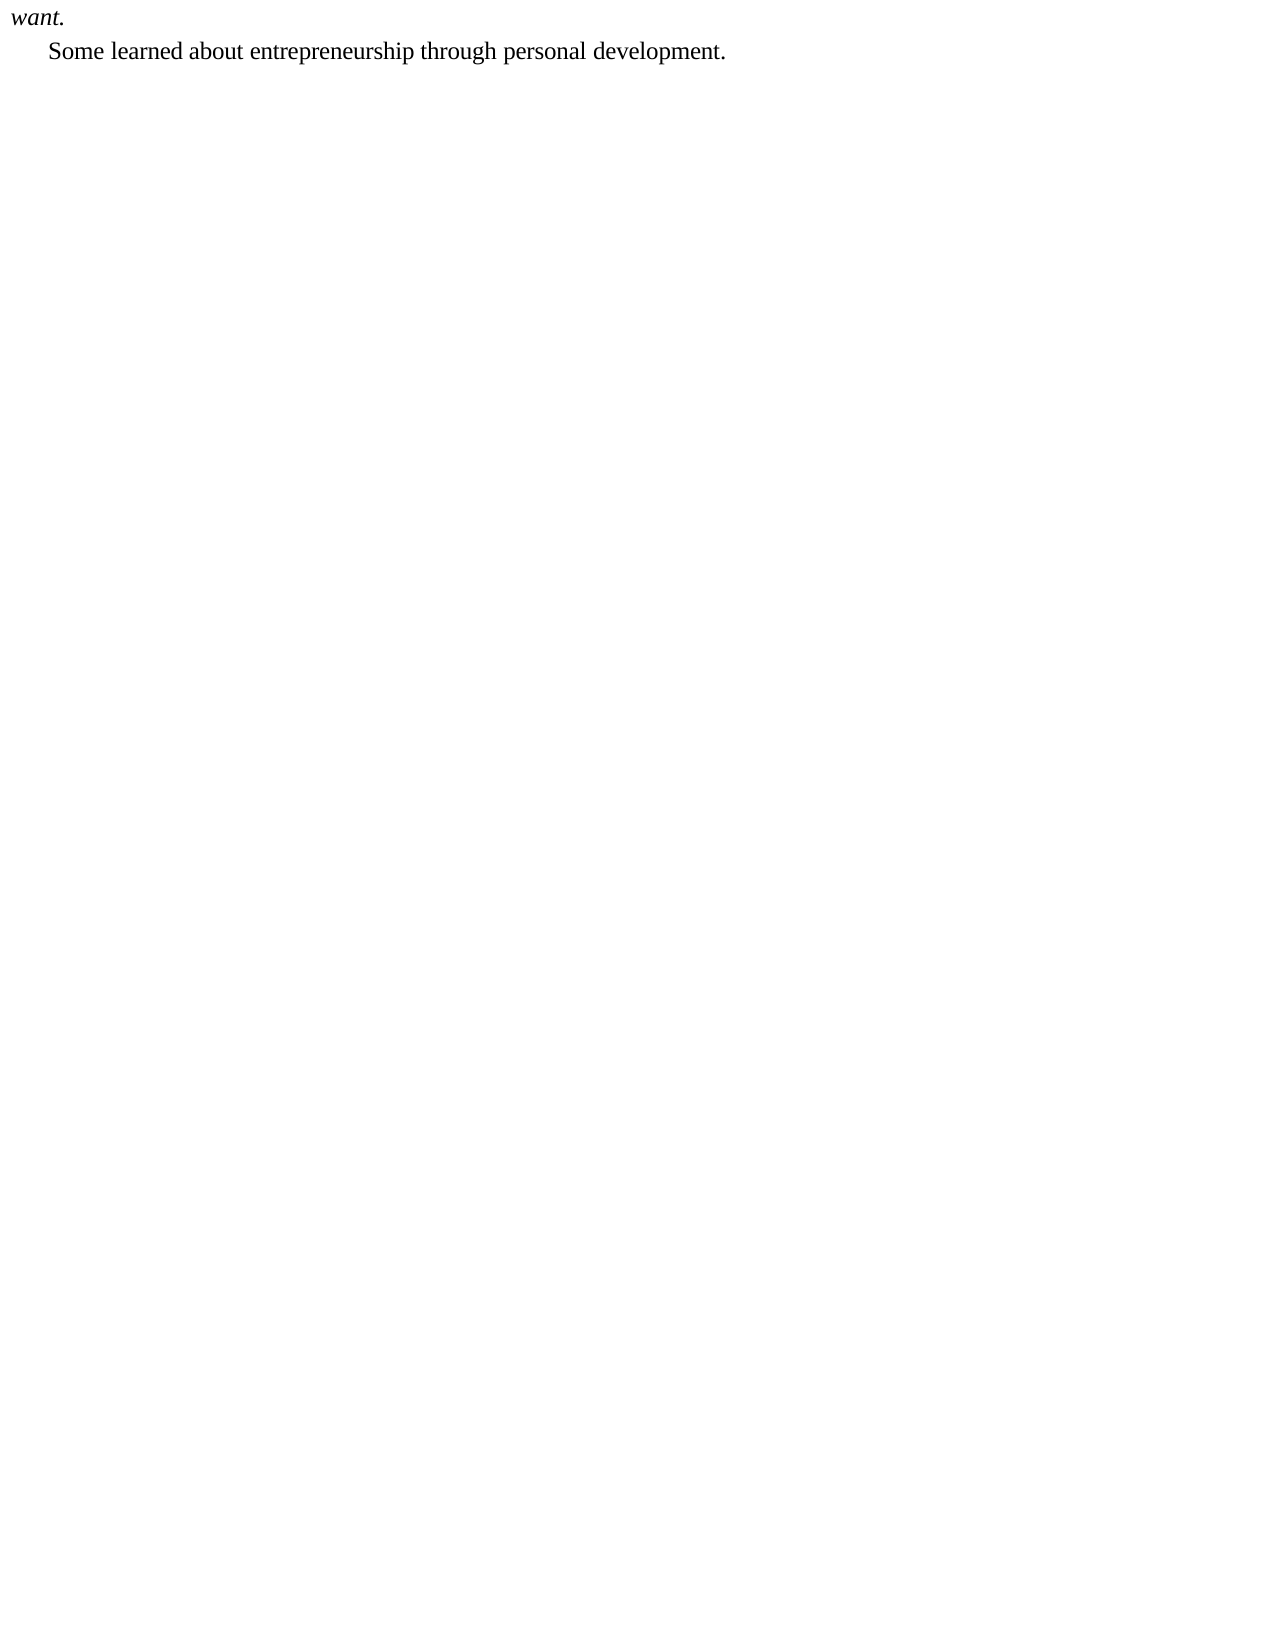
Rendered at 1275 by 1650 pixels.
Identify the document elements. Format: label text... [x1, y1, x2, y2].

text Some learned about entrepreneurship through personal development. [48, 37, 1275, 65]
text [10, 2, 1265, 31]
